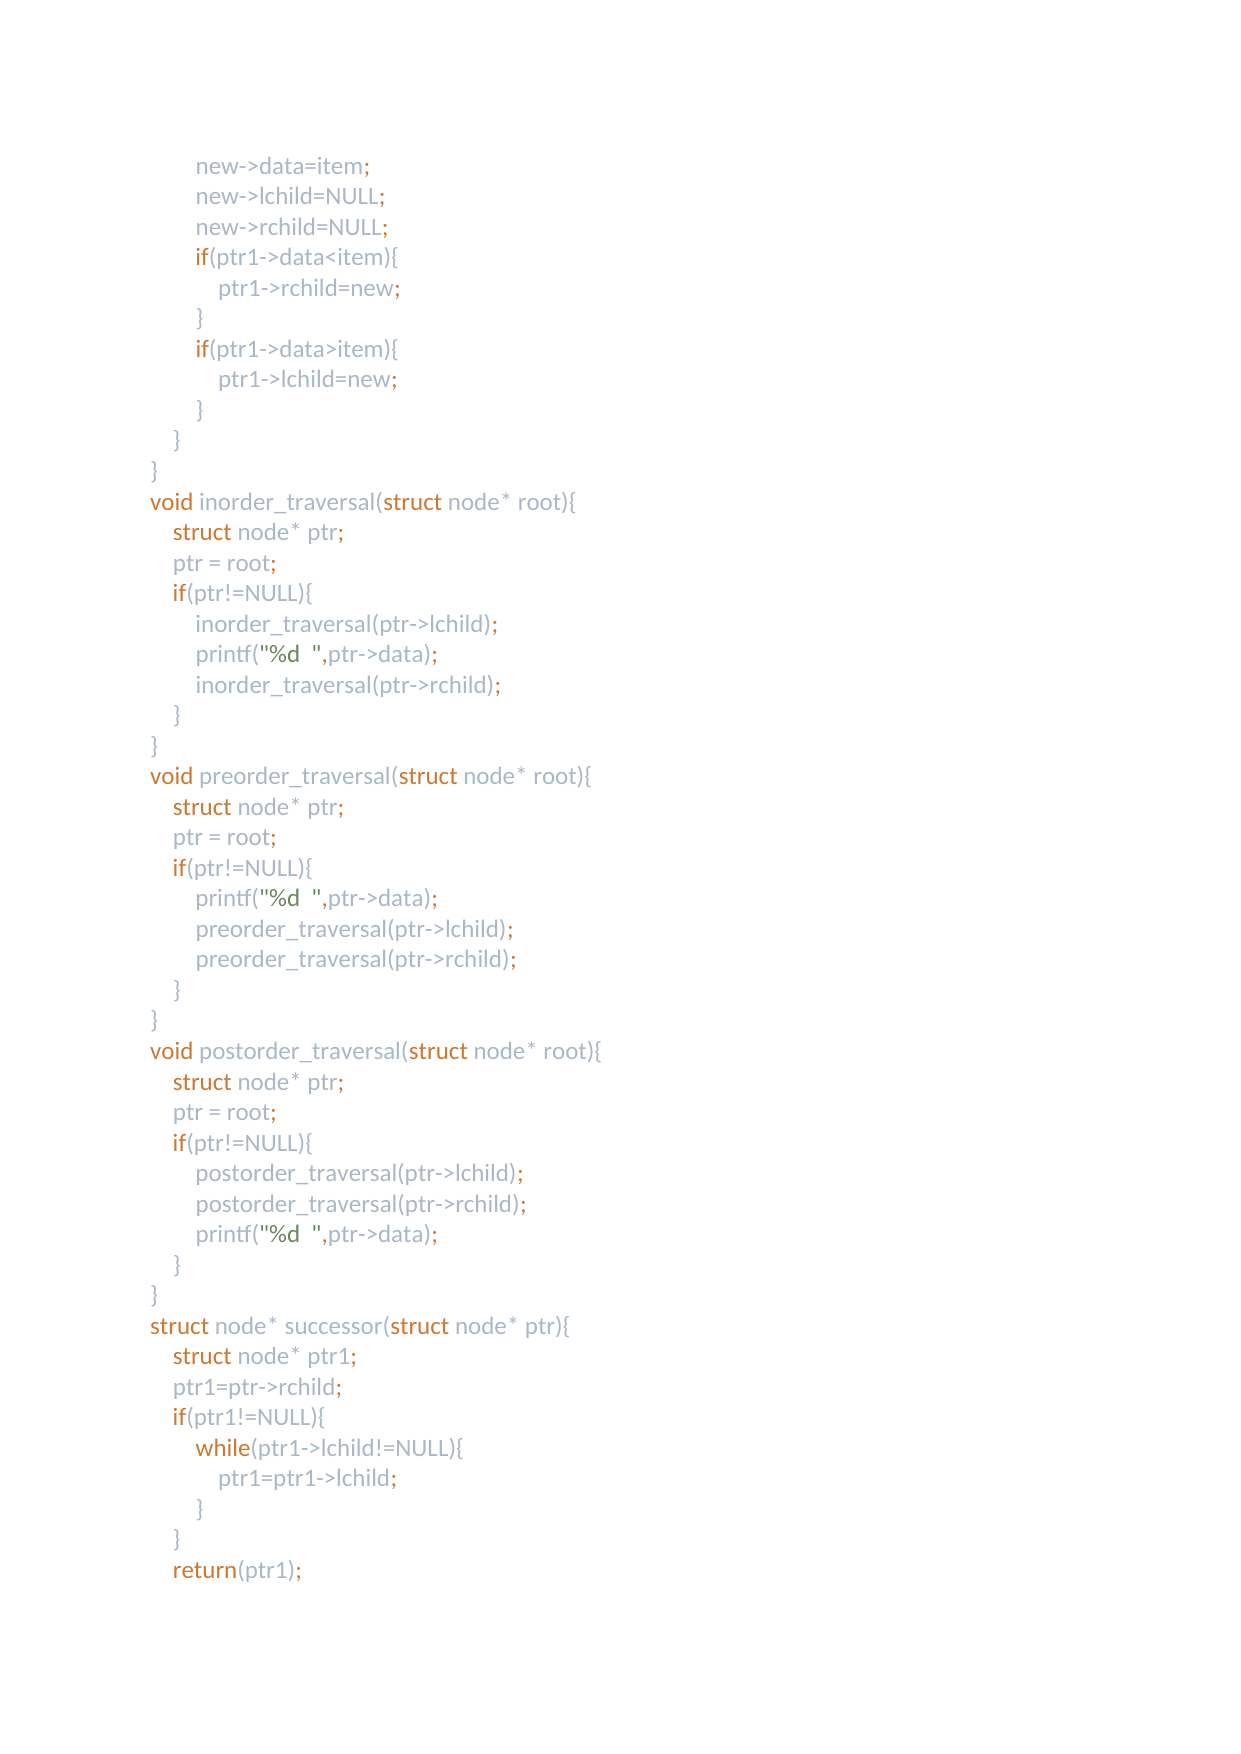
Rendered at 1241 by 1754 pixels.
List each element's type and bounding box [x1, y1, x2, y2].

text [150, 150, 1090, 1584]
